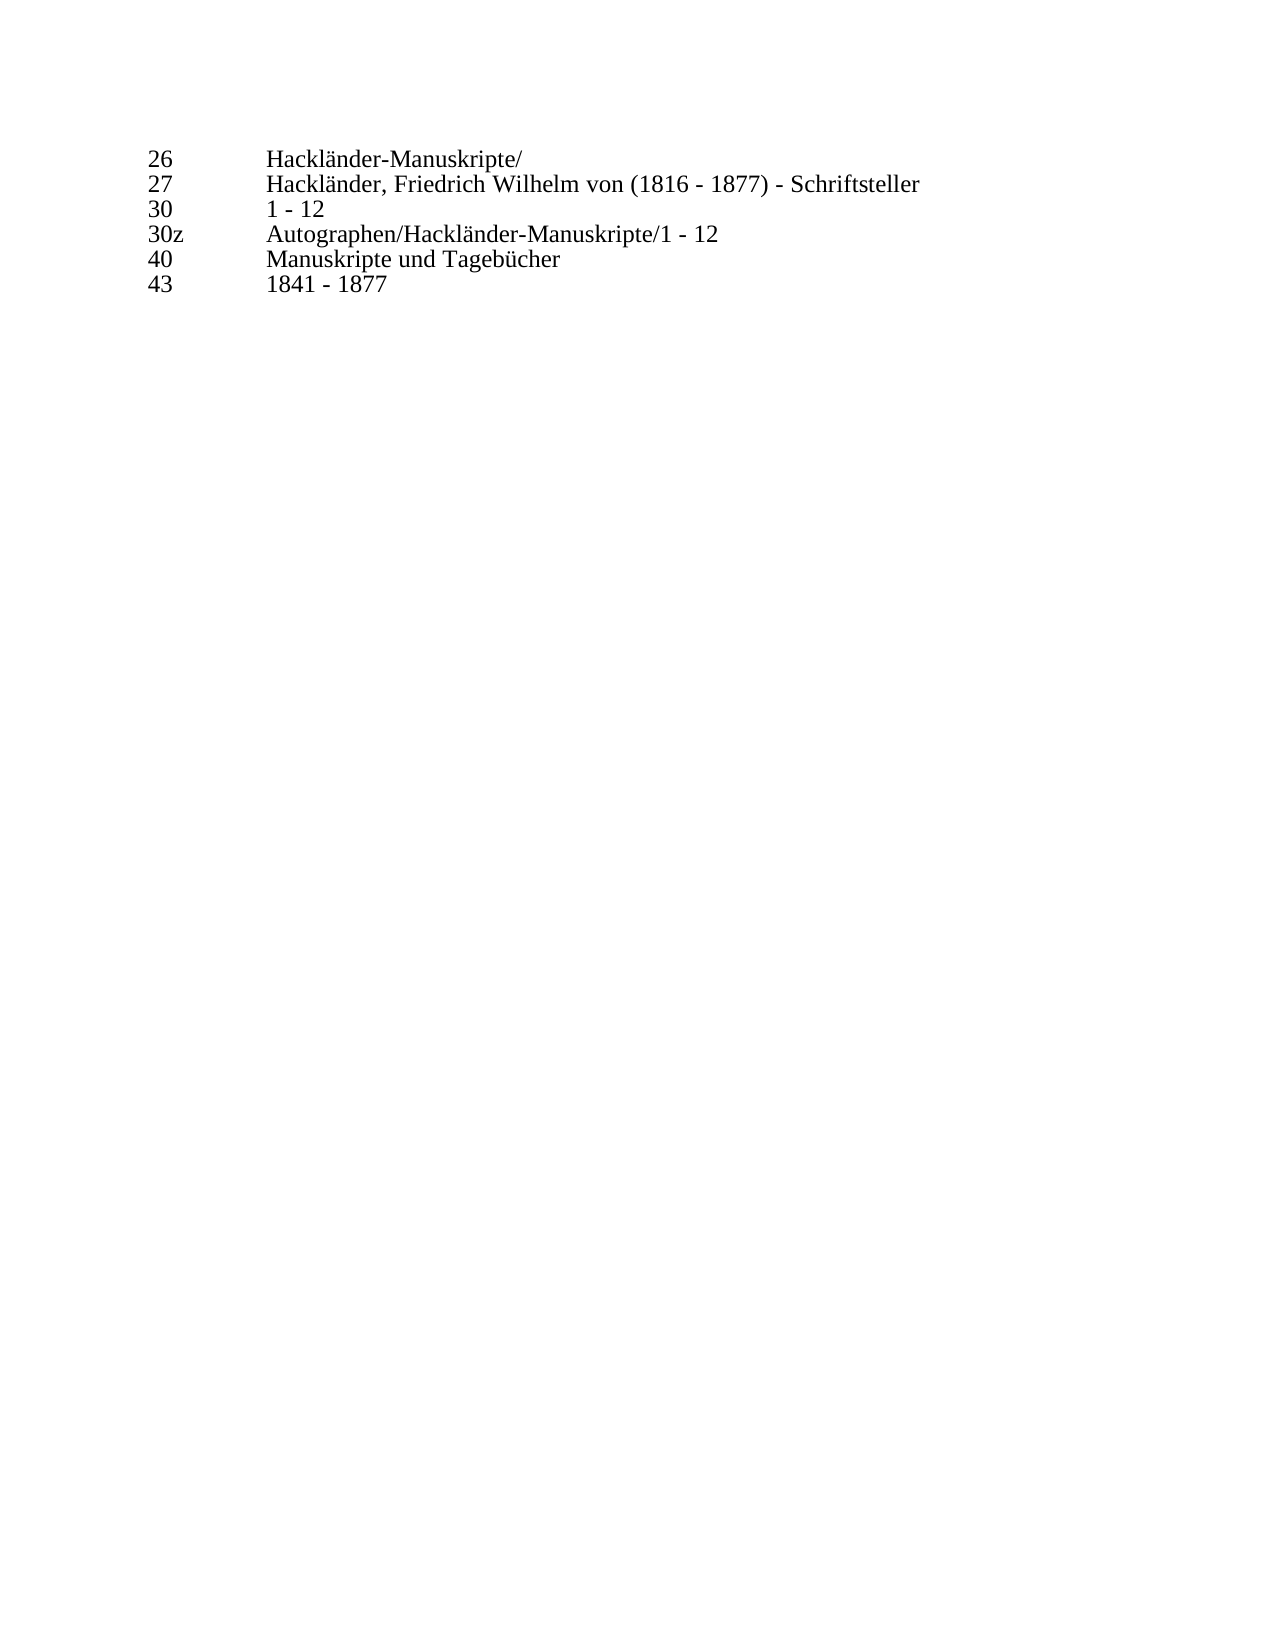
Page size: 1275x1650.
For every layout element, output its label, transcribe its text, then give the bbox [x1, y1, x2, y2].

text 30z Autographen/Hackländer-Manuskripte/1 - 12 [148, 223, 1127, 248]
text 26 Hackländer-Manuskripte/ [148, 148, 1127, 173]
text 43 1841 - 1877 [148, 273, 1127, 298]
text 40 Manuskripte und Tagebücher [148, 248, 1127, 273]
text 30 1 - 12 [148, 198, 1127, 223]
text 27 p[1{Hackländer}, 2{Friedrich Wilhelm} 8{von} (7{1816 - 1877}) - 5{Schriftsteller}]p [148, 173, 1127, 198]
